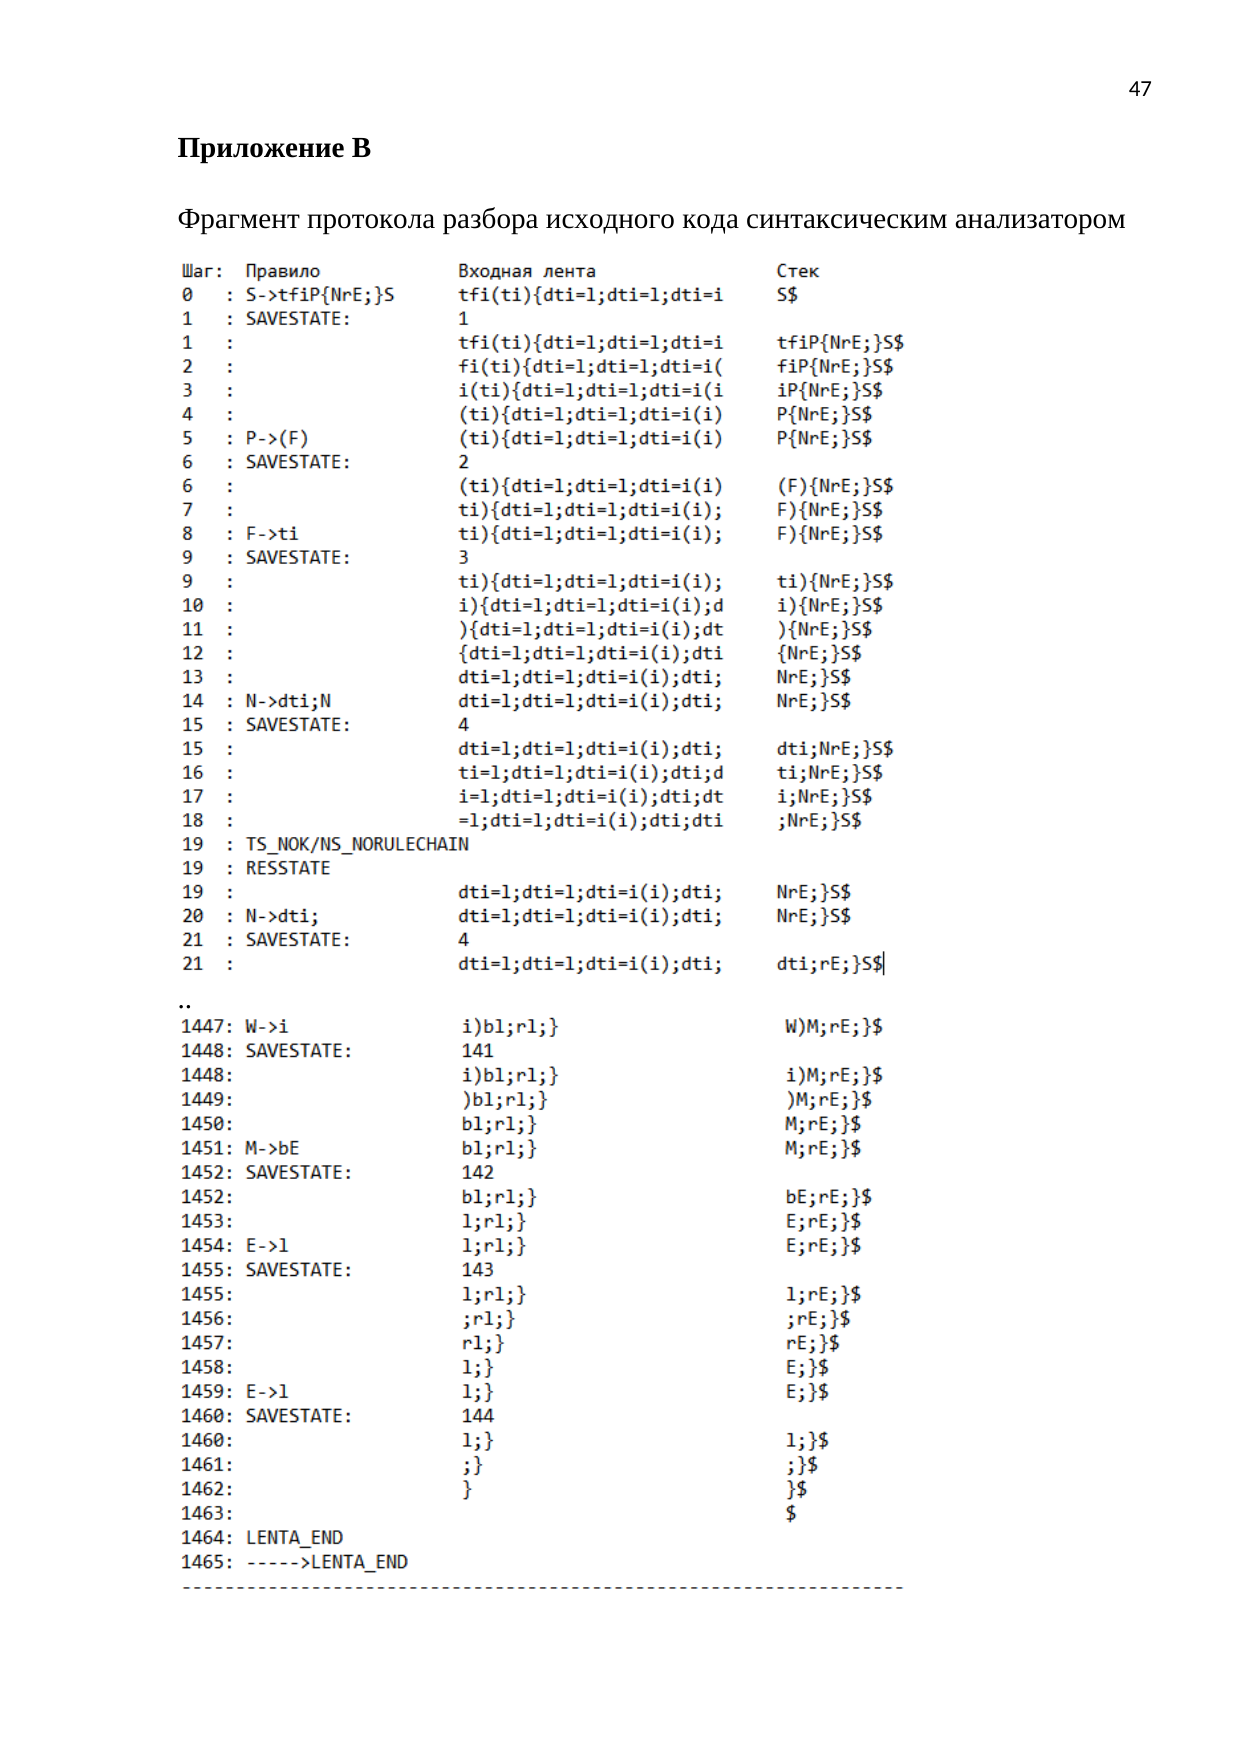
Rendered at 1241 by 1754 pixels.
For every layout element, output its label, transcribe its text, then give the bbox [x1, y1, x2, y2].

picture [177, 1014, 906, 1605]
text .. [177, 981, 1152, 1015]
subtitle Приложение В [177, 130, 1152, 163]
text Фрагмент протокола разбора исходного кода синтаксическим анализатором [177, 201, 1152, 234]
picture [177, 260, 910, 982]
